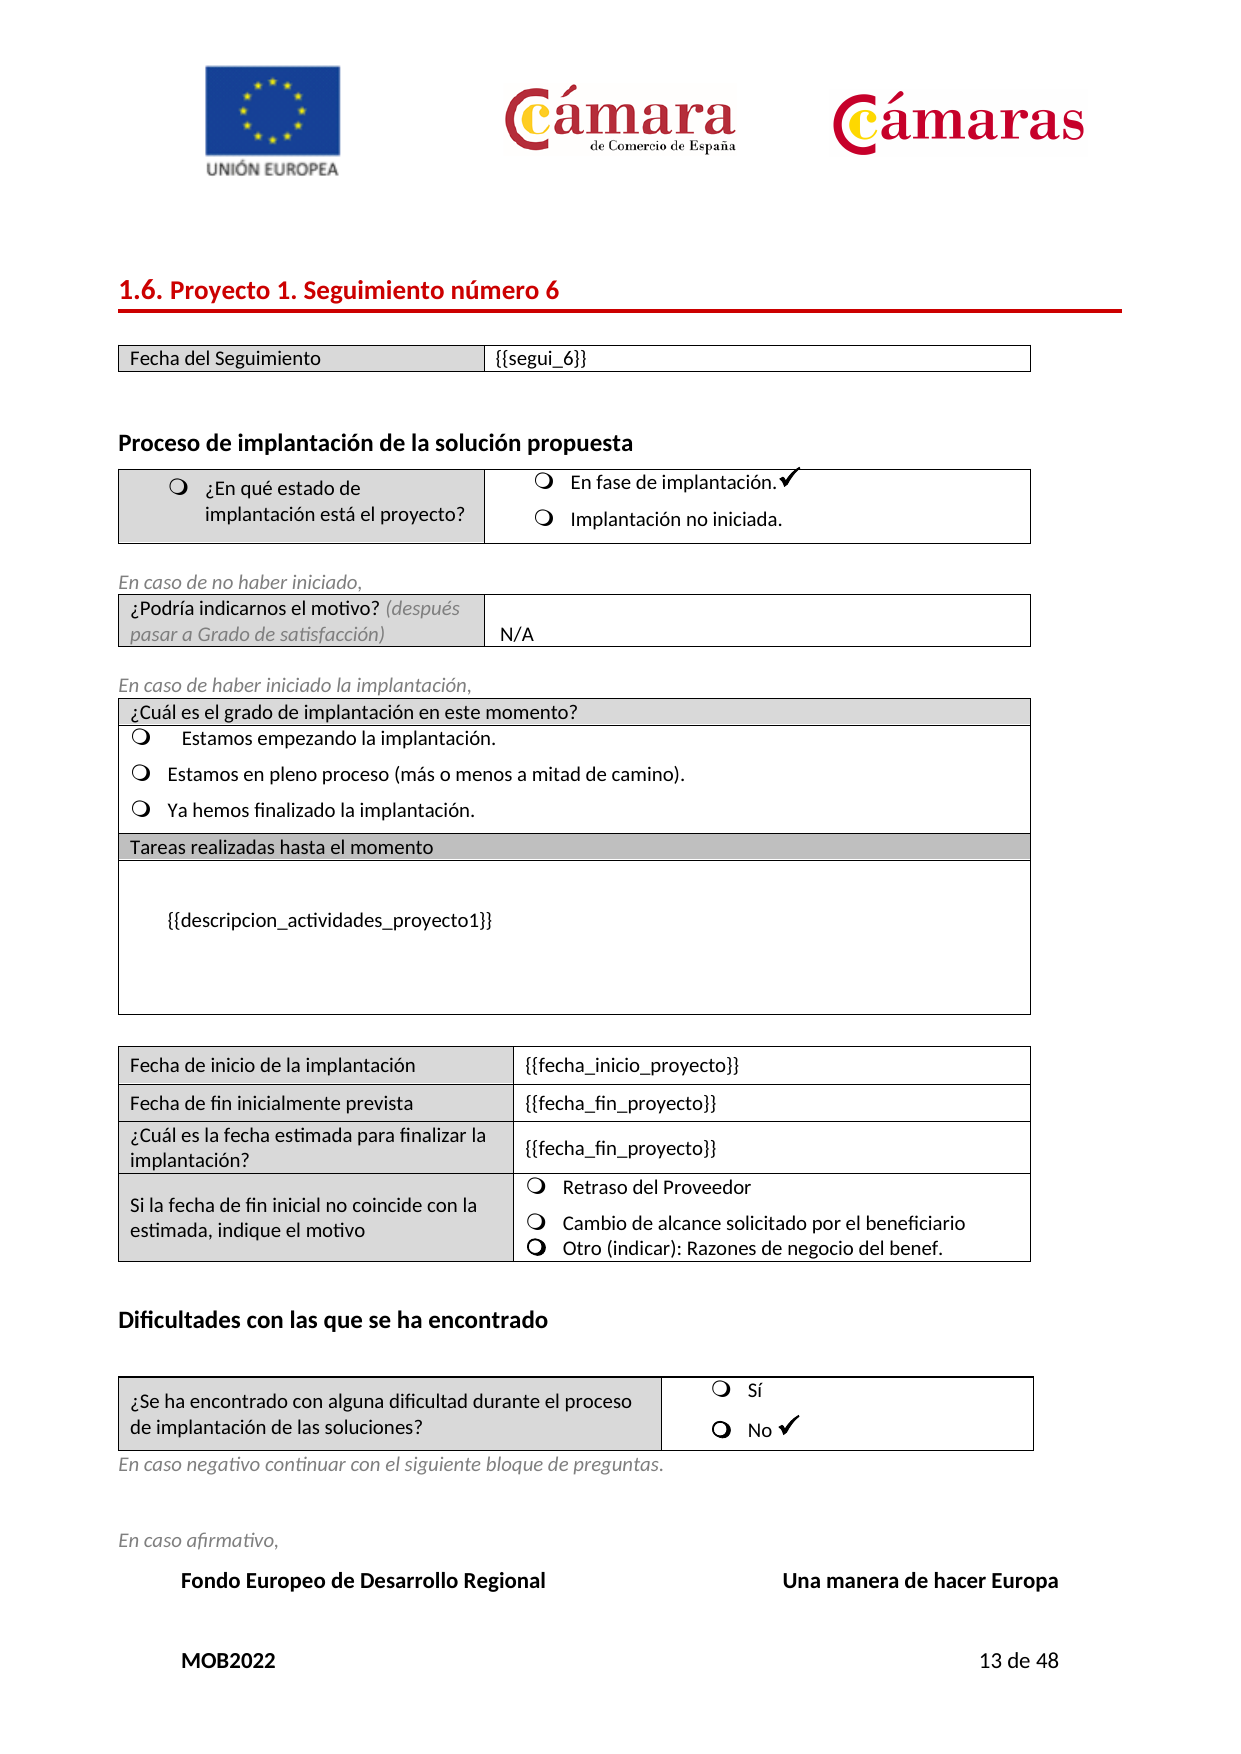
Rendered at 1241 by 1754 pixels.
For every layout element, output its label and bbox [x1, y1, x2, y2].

picture [202, 61, 342, 179]
picture [503, 83, 737, 156]
picture [829, 89, 1088, 157]
